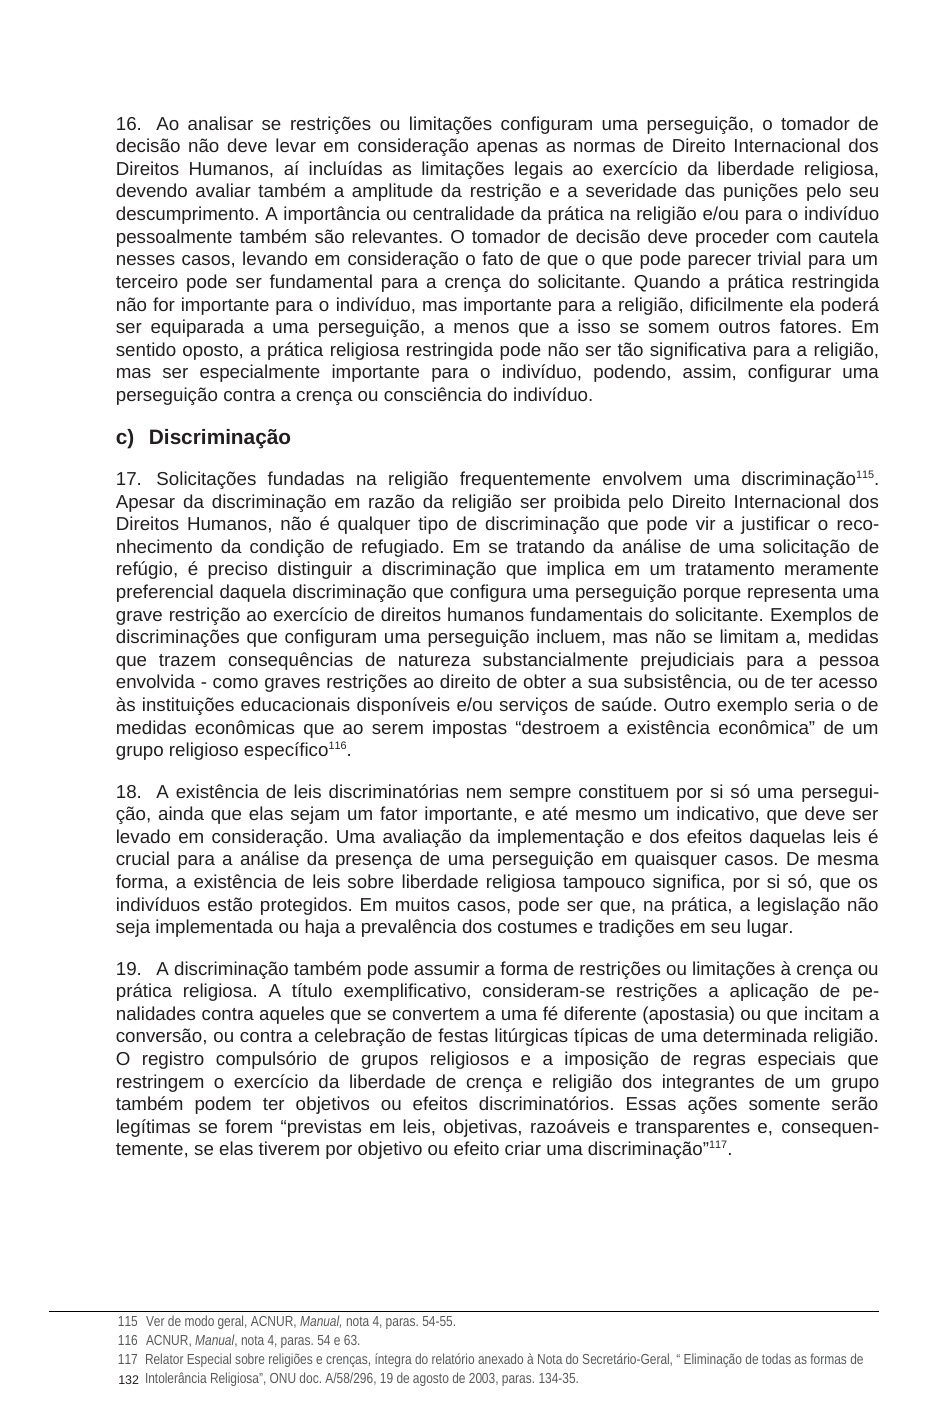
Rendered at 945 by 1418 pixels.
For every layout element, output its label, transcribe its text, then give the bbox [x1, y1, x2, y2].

list Ao analisar se restrições ou limitações configuram uma perseguição, o tomador de decisão não deve levar em consideração apenas as normas de Direito Internacional dos Direitos Humanos, aí incluídas as limitações legais ao exercício da liberdade religiosa, devendo avaliar também a amplitude da restrição e a severidade das punições pelo seu descumprimento. A importância ou centralidade da prática na religião e/ou para o indivíduo pessoalmente também são relevantes. O tomador de decisão deve proceder com cautela nesses casos, levando em consideração o fato de que o que pode parecer trivial para um terceiro pode ser fundamental para a crença do solicitante. Quando a prática restringida não for importante para o indivíduo, mas importante para a religião, dificilmente ela poderá ser equiparada a uma perseguição, a menos que a isso se somem outros fatores. Em sentido oposto, a prática religiosa restringida pode não ser tão significativa para a religião, mas ser especialmente importante para o indivíduo, podendo, assim, configurar uma perseguição contra a crença ou consciência do indivíduo. [116, 112, 879, 405]
list Solicitações fundadas na religião frequentemente envolvem uma discriminação. Apesar da discriminação em razão da religião ser proibida pelo Direito Internacional dos Direitos Humanos, não é qualquer tipo de discriminação que pode vir a justificar o reconhecimento da condição de refugiado. Em se tratando da análise de uma solicitação de refúgio, é preciso distinguir a discriminação que implica em um tratamento meramente preferencial daquela discriminação que configura uma perseguição porque representa uma grave restrição ao exercício de direitos humanos fundamentais do solicitante. Exemplos de discriminações que configuram uma perseguição incluem, mas não se limitam a, medidas que trazem consequências de natureza substancialmente prejudiciais para a pessoa envolvida - como graves restrições ao direito de obter a sua subsistência, ou de ter acesso às instituições educacionais disponíveis e/ou serviços de saúde. Outro exemplo seria o de medidas econômicas que ao serem impostas “destroem a existência econômica” de um grupo religioso específico. [116, 468, 879, 761]
list A existência de leis discriminatórias nem sempre constituem por si só uma perseguição, ainda que elas sejam um fator importante, e até mesmo um indicativo, que deve ser levado em consideração. Uma avaliação da implementação e dos efeitos daquelas leis é crucial para a análise da presença de uma perseguição em quaisquer casos. De mesma forma, a existência de leis sobre liberdade religiosa tampouco significa, por si só, que os indivíduos estão protegidos. Em muitos casos, pode ser que, na prática, a legislação não seja implementada ou haja a prevalência dos costumes e tradições em seu lugar. [116, 780, 879, 938]
list A discriminação também pode assumir a forma de restrições ou limitações à crença ou prática religiosa. A título exemplificativo, consideram-se restrições a aplicação de penalidades contra aqueles que se convertem a uma fé diferente (apostasia) ou que incitam a conversão, ou contra a celebração de festas litúrgicas típicas de uma determinada religião. O registro compulsório de grupos religiosos e a imposição de regras especiais que restringem o exercício da liberdade de crença e religião dos integrantes de um grupo também podem ter objetivos ou efeitos discriminatórios. Essas ações somente serão legítimas se forem “previstas em leis, objetivas, razoáveis e transparentes e, consequentemente, se elas tiverem por objetivo ou efeito criar uma discriminação”. [116, 957, 879, 1160]
list Discriminação [49, 425, 879, 449]
